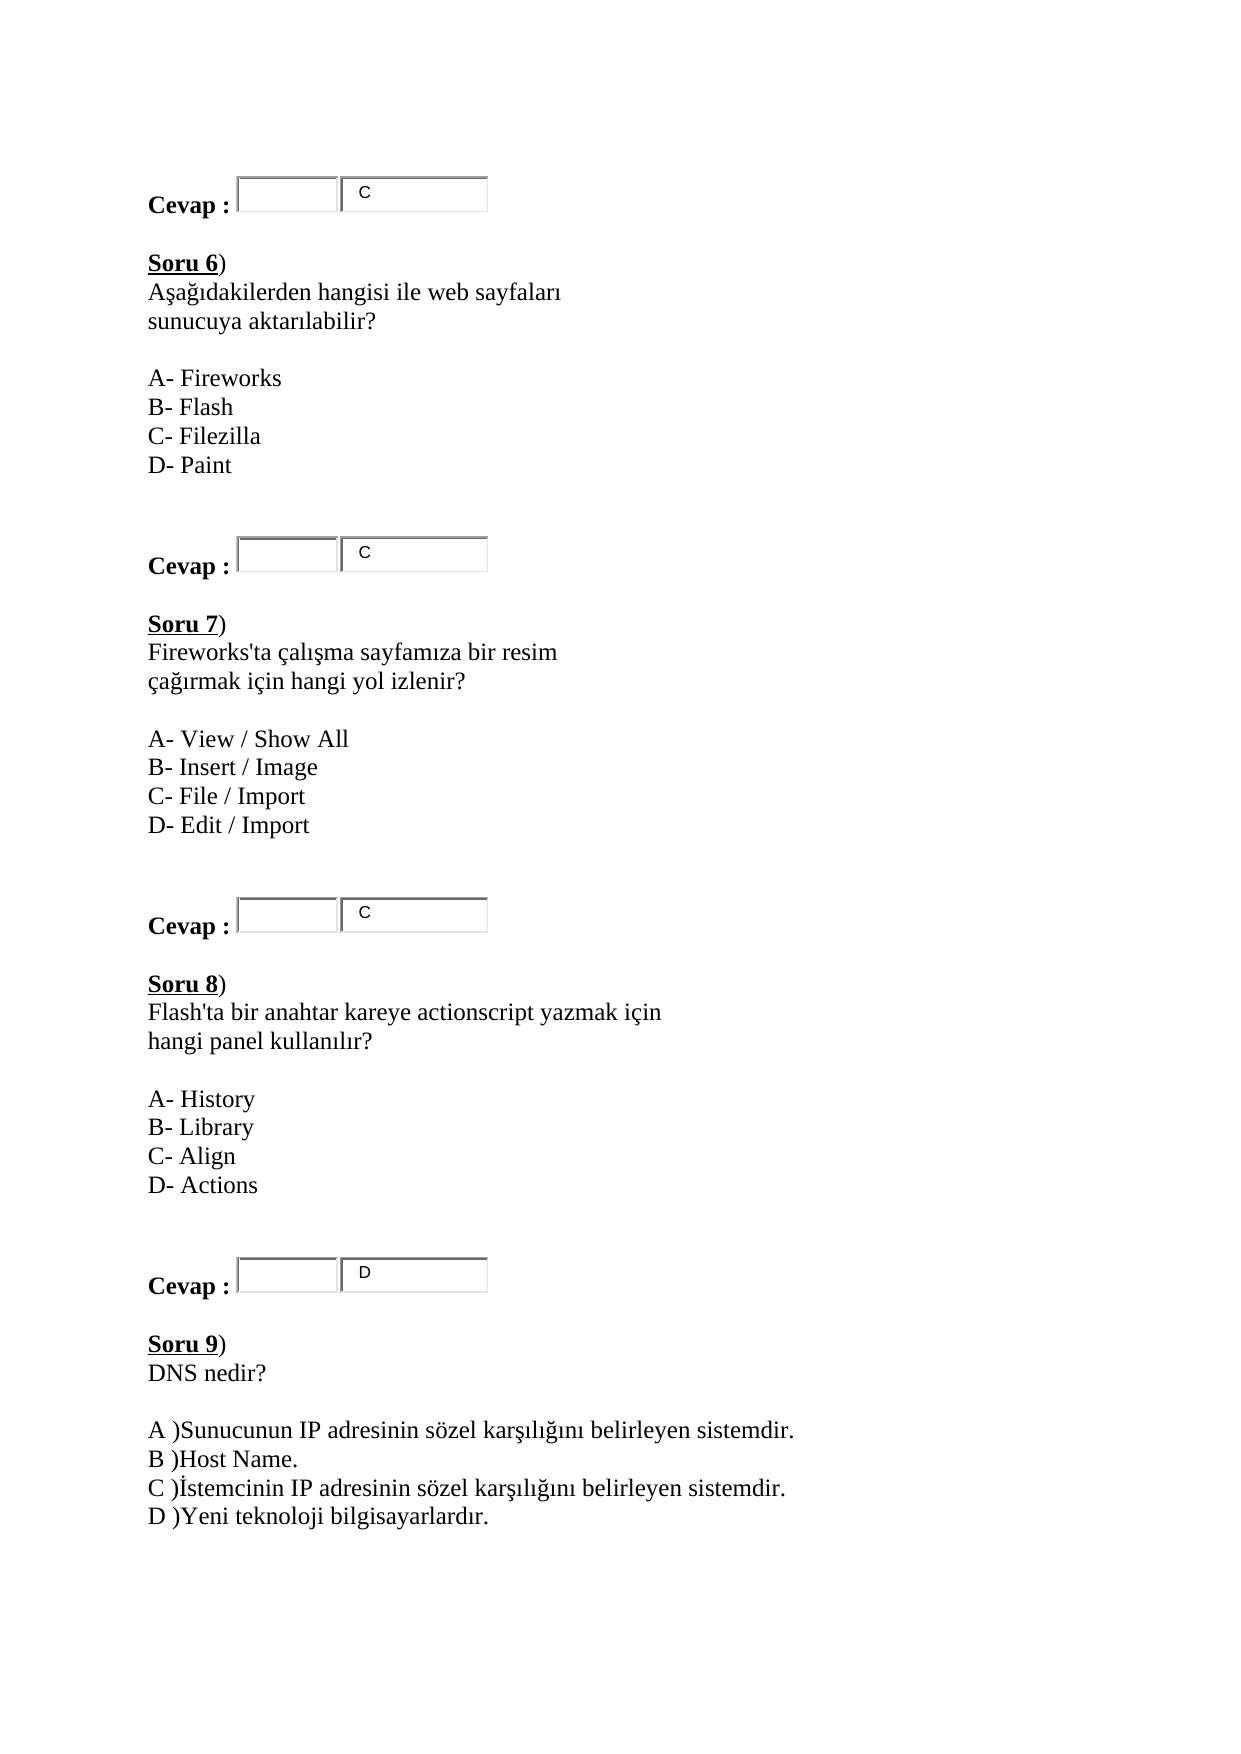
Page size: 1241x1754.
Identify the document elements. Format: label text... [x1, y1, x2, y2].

text Cevap : [148, 148, 1093, 219]
text Soru 9) DNS nedir? A )Sunucunun IP adresinin sözel karşılığını belirleyen sistemdir. B )Host Name. C )İstemcinin IP adresinin sözel karşılığını belirleyen sistemdir. D )Yeni teknoloji bilgisayarlardır. [148, 1329, 1093, 1530]
text Cevap : [148, 868, 1093, 939]
text Cevap : [148, 508, 1093, 579]
text Soru 7) Fireworks'ta çalışma sayfamıza bir resim çağırmak için hangi yol izlenir? A- View / Show All B- Insert / Image C- File / Import D- Edit / Import [148, 609, 1093, 839]
text Soru 8) Flash'ta bir anahtar kareye actionscript yazmak için hangi panel kullanılır? A- History B- Library C- Align D- Actions [148, 969, 1093, 1199]
text Cevap : [148, 1228, 1093, 1300]
text Soru 6) Aşağıdakilerden hangisi ile web sayfaları sunucuya aktarılabilir? A- Fireworks B- Flash C- Filezilla D- Paint [148, 248, 1093, 478]
